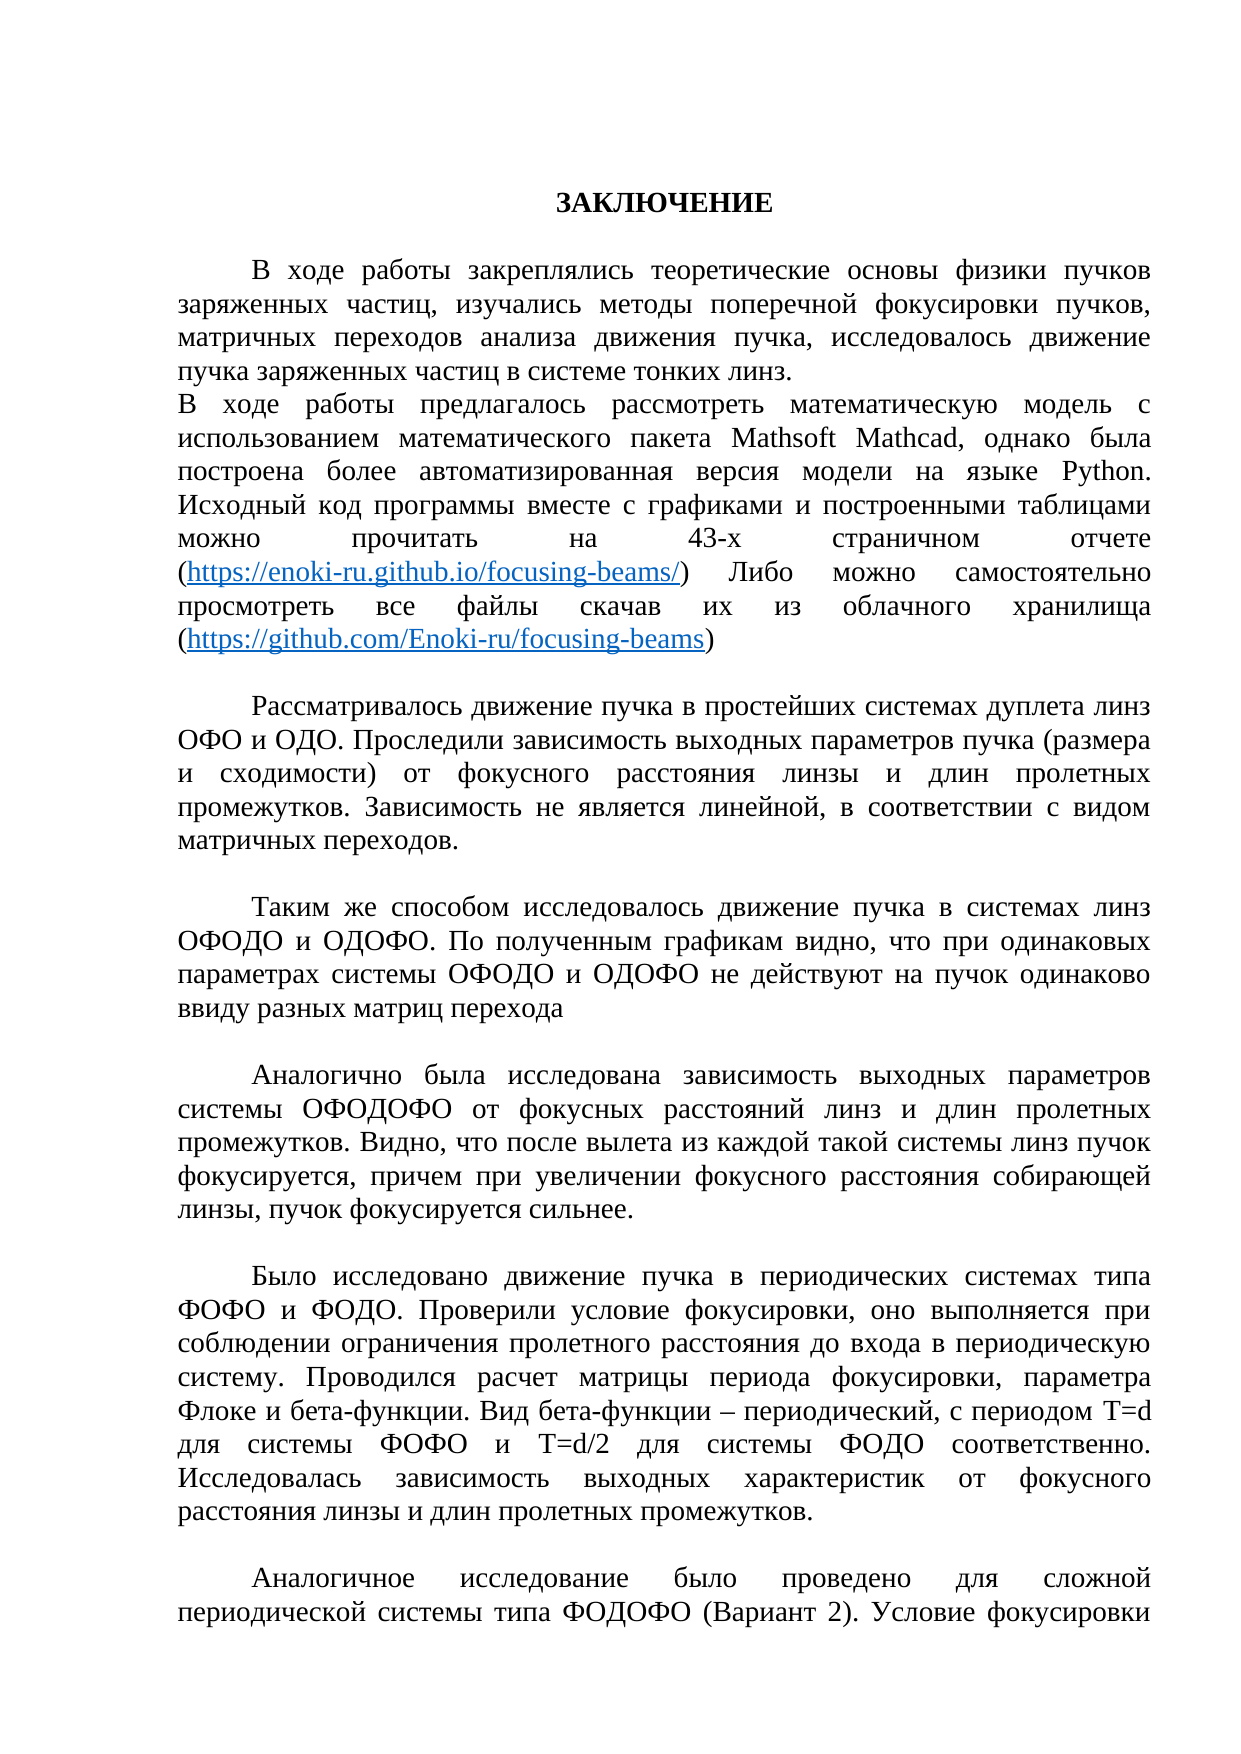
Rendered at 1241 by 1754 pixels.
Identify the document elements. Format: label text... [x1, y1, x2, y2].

text В ходе работы предлагалось рассмотреть математическую модель с использованием математического пакета Mathsoft Mathcad, однако была построена более автоматизированная версия модели на языке Python. Исходный код программы вместе с графиками и построенными таблицами можно прочитать на 43-х страничном отчете (https://enoki-ru.github.io/focusing-beams/) Либо можно самостоятельно просмотреть все файлы скачав их из облачного хранилища (https://github.com/Enoki-ru/focusing-beams) [177, 386, 1152, 655]
text Таким же способом исследовалось движение пучка в системах линз ОФОДО и ОДОФО. По полученным графикам видно, что при одинаковых параметрах системы ОФОДО и ОДОФО не действуют на пучок одинаково ввиду разных матриц перехода [177, 889, 1152, 1024]
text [177, 1560, 1152, 1627]
text Рассматривалось движение пучка в простейших системах дуплета линз ОФО и ОДО. Проследили зависимость выходных параметров пучка (размера и сходимости) от фокусного расстояния линзы и длин пролетных промежутков. Зависимость не является линейной, в соответствии с видом матричных переходов. [177, 688, 1152, 856]
text Было исследовано движение пучка в периодических системах типа ФОФО и ФОДО. Проверили условие фокусировки, оно выполняется при соблюдении ограничения пролетного расстояния до входа в периодическую систему. Проводился расчет матрицы периода фокусировки, параметра Флоке и бета-функции. Вид бета-функции – периодический, с периодом T=d для системы ФОФО и T=d/2 для системы ФОДО соответственно. Исследовалась зависимость выходных характеристик от фокусного расстояния линзы и длин пролетных промежутков. [177, 1258, 1152, 1527]
text Заключение [177, 185, 1152, 219]
text Аналогично была исследована зависимость выходных параметров системы ОФОДОФО от фокусных расстояний линз и длин пролетных промежутков. Видно, что после вылета из каждой такой системы линз пучок фокусируется, причем при увеличении фокусного расстояния собирающей линзы, пучок фокусируется сильнее. [177, 1057, 1152, 1225]
text В ходе работы закреплялись теоретические основы физики пучков заряженных частиц, изучались методы поперечной фокусировки пучков, матричных переходов анализа движения пучка, исследовалось движение пучка заряженных частиц в системе тонких линз. [177, 252, 1152, 386]
